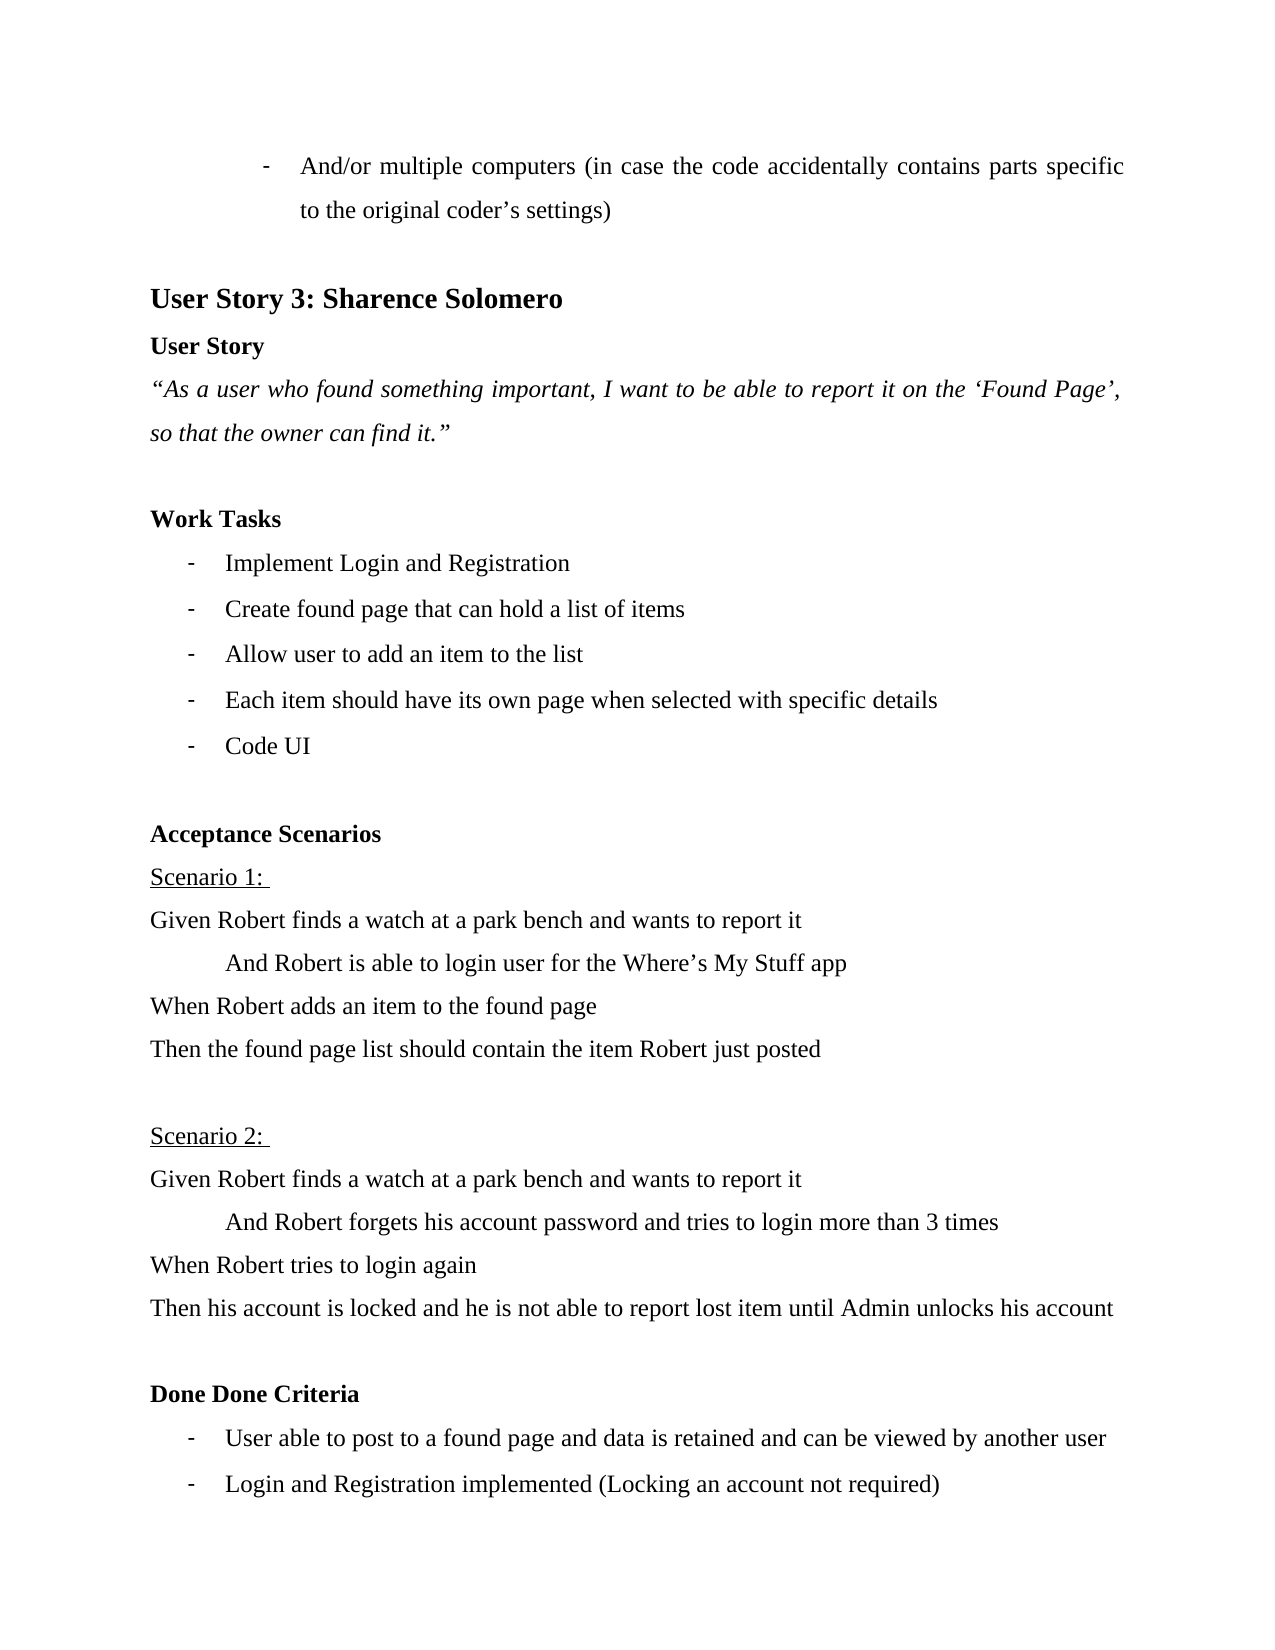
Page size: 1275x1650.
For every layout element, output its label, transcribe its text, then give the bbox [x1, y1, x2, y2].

text “As a user who found something important, I want to be able to report it on the ‘Found Page’, so that the owner can find it.” [150, 374, 1125, 446]
text When Robert adds an item to the found page [150, 991, 1125, 1020]
list Code UI [187, 730, 1125, 761]
text Scenario 2: [150, 1121, 1125, 1149]
list And/or multiple computers (in case the code accidentally contains parts specific to the original coder’s settings) [262, 150, 1125, 224]
text When Robert tries to login again [150, 1250, 1125, 1279]
list Login and Registration implemented (Locking an account not required) [187, 1468, 1125, 1499]
list Each item should have its own page when selected with specific details [187, 684, 1125, 715]
text Work Tasks [150, 504, 1125, 533]
text Acceptance Scenarios [150, 819, 1125, 848]
list Create found page that can hold a list of items [187, 593, 1125, 623]
text Then his account is locked and he is not able to report lost item until Admin unlocks his account [150, 1293, 1125, 1322]
list Allow user to add an item to the list [187, 638, 1125, 669]
text Scenario 1: [150, 862, 1125, 891]
list Implement Login and Registration [187, 547, 1125, 578]
text User Story 3: Sharence Solomero [150, 281, 1125, 315]
text And Robert is able to login user for the Where’s My Stuff app [150, 948, 1125, 977]
text Done Done Criteria [150, 1379, 1125, 1408]
list User able to post to a found page and data is retained and can be viewed by another user [187, 1423, 1125, 1453]
text User Story [150, 331, 1125, 360]
text Given Robert finds a watch at a park bench and wants to report it [150, 905, 1125, 934]
text Given Robert finds a watch at a park bench and wants to report it [150, 1164, 1125, 1193]
text And Robert forgets his account password and tries to login more than 3 times [150, 1207, 1125, 1236]
text Then the found page list should contain the item Robert just posted [150, 1034, 1125, 1063]
